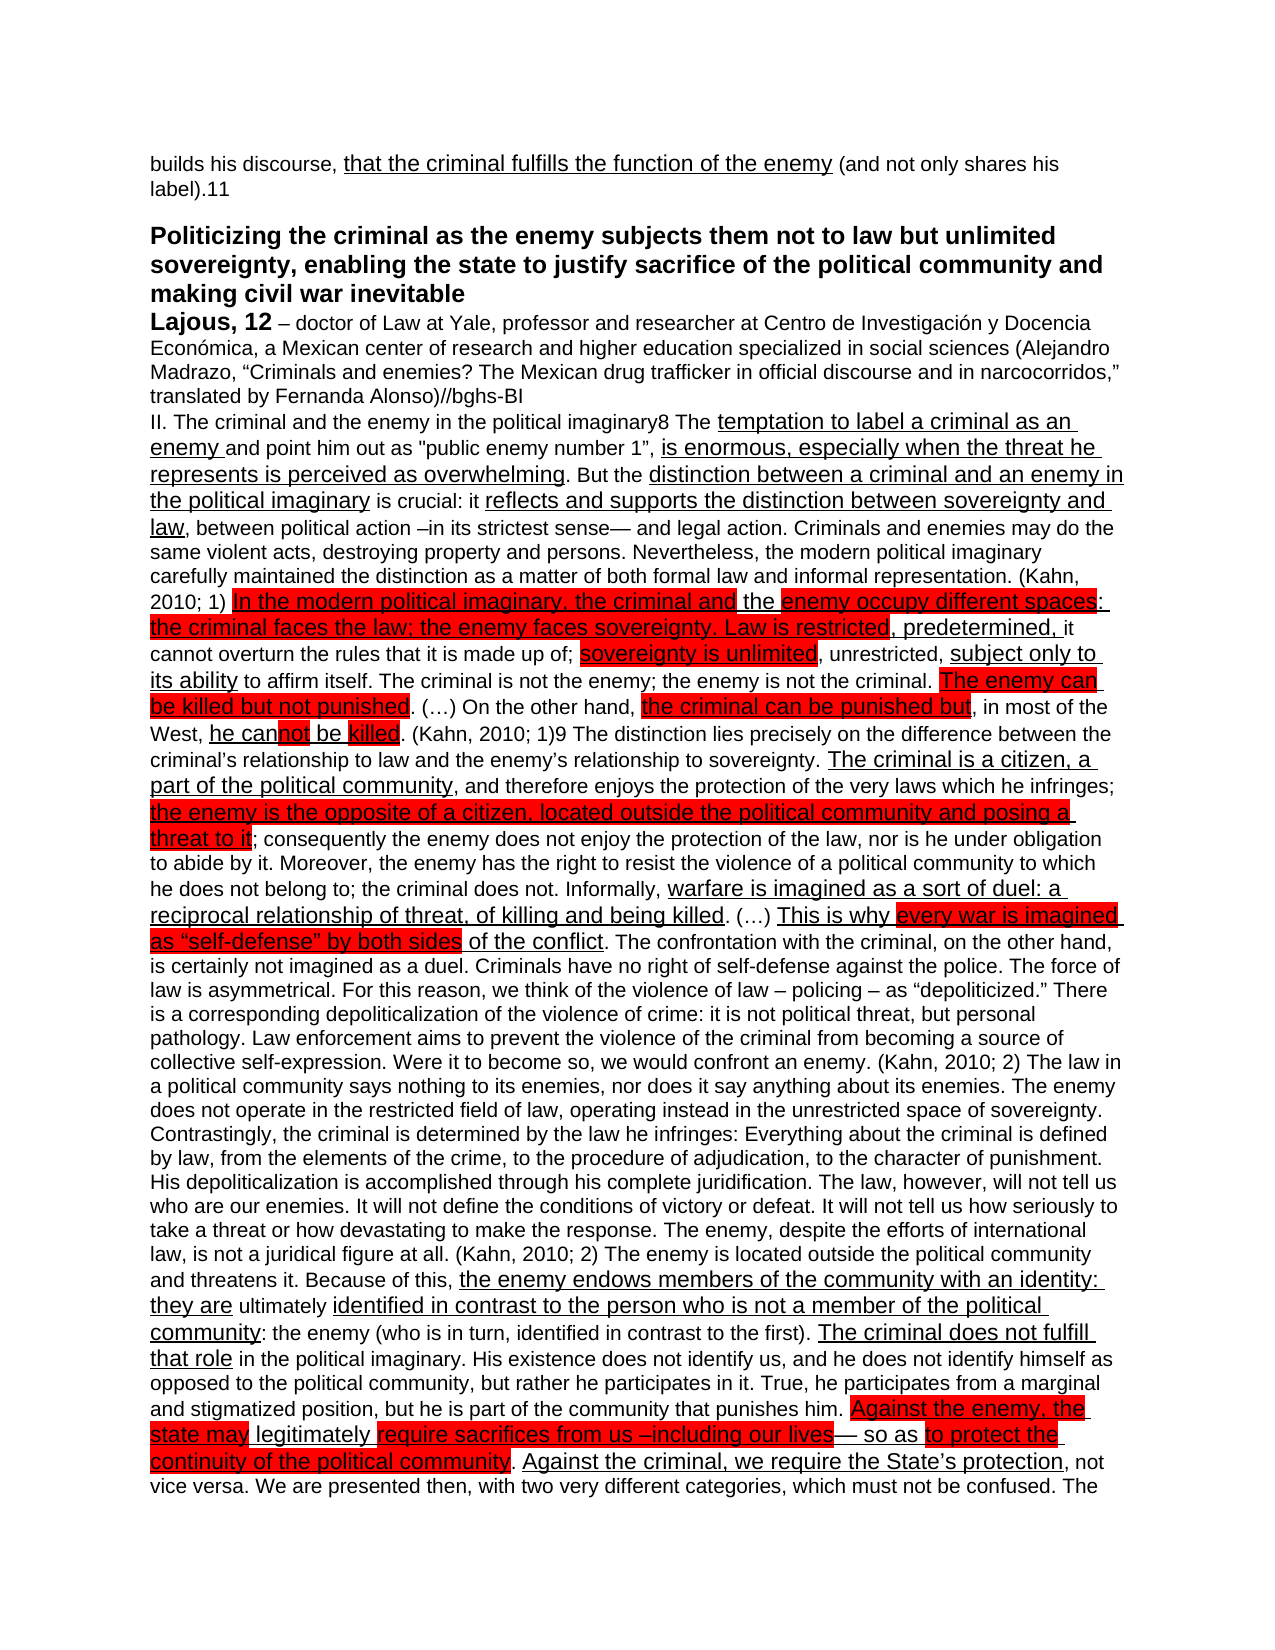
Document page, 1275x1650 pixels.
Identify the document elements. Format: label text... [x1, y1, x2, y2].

subtitle Politicizing the criminal as the enemy subjects them not to law but unlimited sovereignty, enabling the state to justify sacrifice of the political community and making civil war inevitable [150, 221, 1125, 307]
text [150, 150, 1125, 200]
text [150, 408, 1125, 1498]
text Lajous, 12 – doctor of Law at Yale, professor and researcher at Centro de Investigación y Docencia Económica, a Mexican center of research and higher education specialized in social sciences (Alejandro Madrazo, “Criminals and enemies? The Mexican drug trafficker in official discourse and in narcocorridos,” translated by Fernanda Alonso)//bghs-BI [150, 307, 1125, 408]
